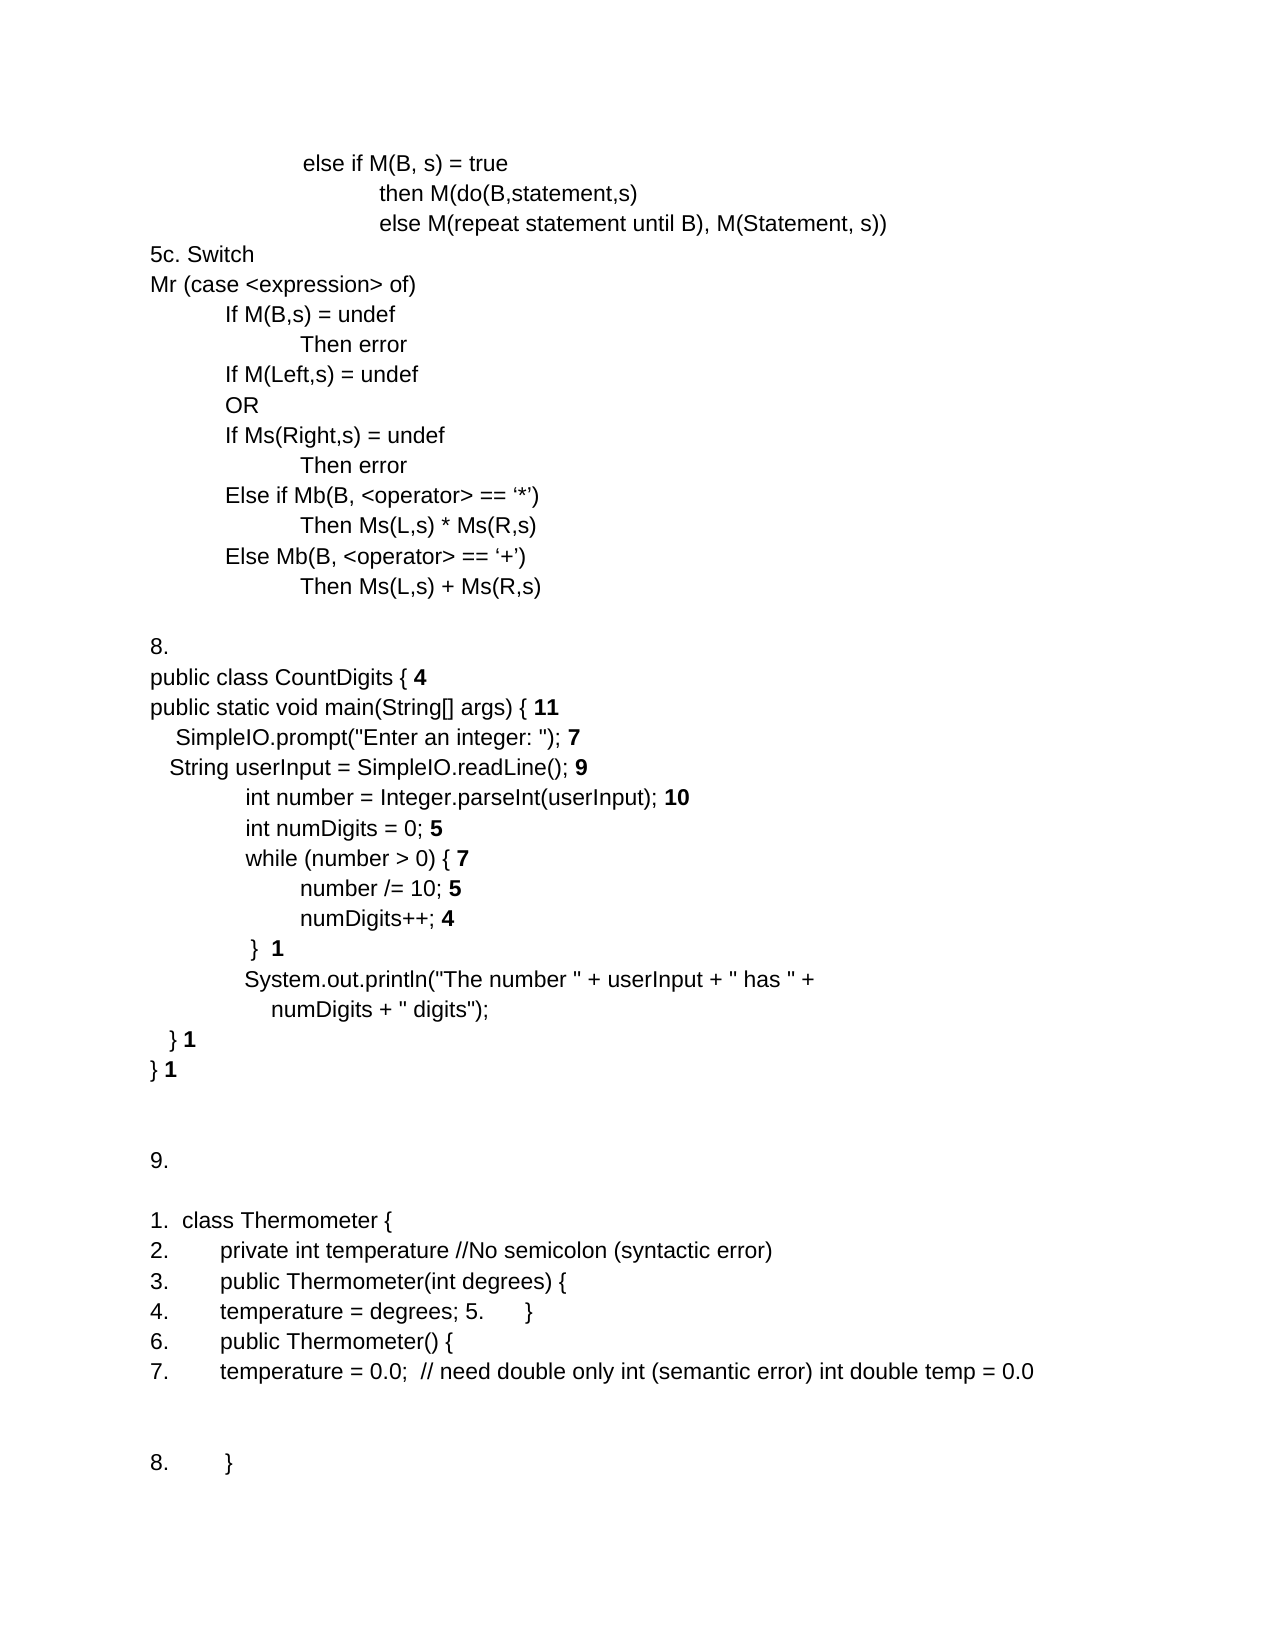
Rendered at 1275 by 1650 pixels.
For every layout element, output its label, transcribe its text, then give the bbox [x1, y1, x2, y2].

text OR [150, 392, 1125, 418]
text String userInput = SimpleIO.readLine(); 9 [150, 754, 1125, 781]
text 7. temperature = 0.0; // need double only int (semantic error) int double temp = 0.0 [150, 1358, 1125, 1385]
text 1. class Thermometer { [150, 1207, 1125, 1234]
text while (number > 0) { 7 [150, 845, 1125, 871]
text 8. [150, 633, 1125, 660]
text 4. temperature = degrees; 5. } [150, 1298, 1125, 1324]
text Else Mb(B, <operator> == ‘+’) [150, 543, 1125, 569]
text SimpleIO.prompt("Enter an integer: "); 7 [150, 724, 1125, 750]
text numDigits + " digits"); [150, 996, 1125, 1022]
text 8. } [150, 1449, 1125, 1475]
text Then Ms(L,s) * Ms(R,s) [150, 512, 1125, 539]
text Then error [150, 452, 1125, 478]
text } 1 [150, 935, 1125, 962]
text Else if Mb(B, <operator> == ‘*’) [150, 482, 1125, 509]
text public static void main(String[] args) { 11 [150, 694, 1125, 720]
text int numDigits = 0; 5 [150, 814, 1125, 841]
text If Ms(Right,s) = undef [150, 422, 1125, 448]
text else if M(B, s) = true [150, 150, 1125, 176]
text then M(do(B,statement,s) [150, 180, 1125, 207]
text 5c. Switch [150, 241, 1125, 267]
text If M(Left,s) = undef [150, 361, 1125, 388]
text 2. private int temperature //No semicolon (syntactic error) [150, 1237, 1125, 1264]
text Then error [150, 331, 1125, 358]
text } 1 [150, 1056, 1125, 1083]
text 6. public Thermometer() { [150, 1328, 1125, 1354]
text 3. public Thermometer(int degrees) { [150, 1268, 1125, 1294]
text } 1 [150, 1026, 1125, 1052]
text public class CountDigits { 4 [150, 663, 1125, 690]
text 9. [150, 1147, 1125, 1173]
text numDigits++; 4 [225, 905, 1125, 932]
text else M(repeat statement until B), M(Statement, s)) [150, 210, 1125, 237]
text If M(B,s) = undef [150, 301, 1125, 327]
text System.out.println("The number " + userInput + " has " + [150, 966, 1125, 992]
text number /= 10; 5 [225, 875, 1125, 901]
text int number = Integer.parseInt(userInput); 10 [150, 784, 1125, 811]
text Mr (case <expression> of) [150, 271, 1125, 297]
text Then Ms(L,s) + Ms(R,s) [150, 573, 1125, 599]
